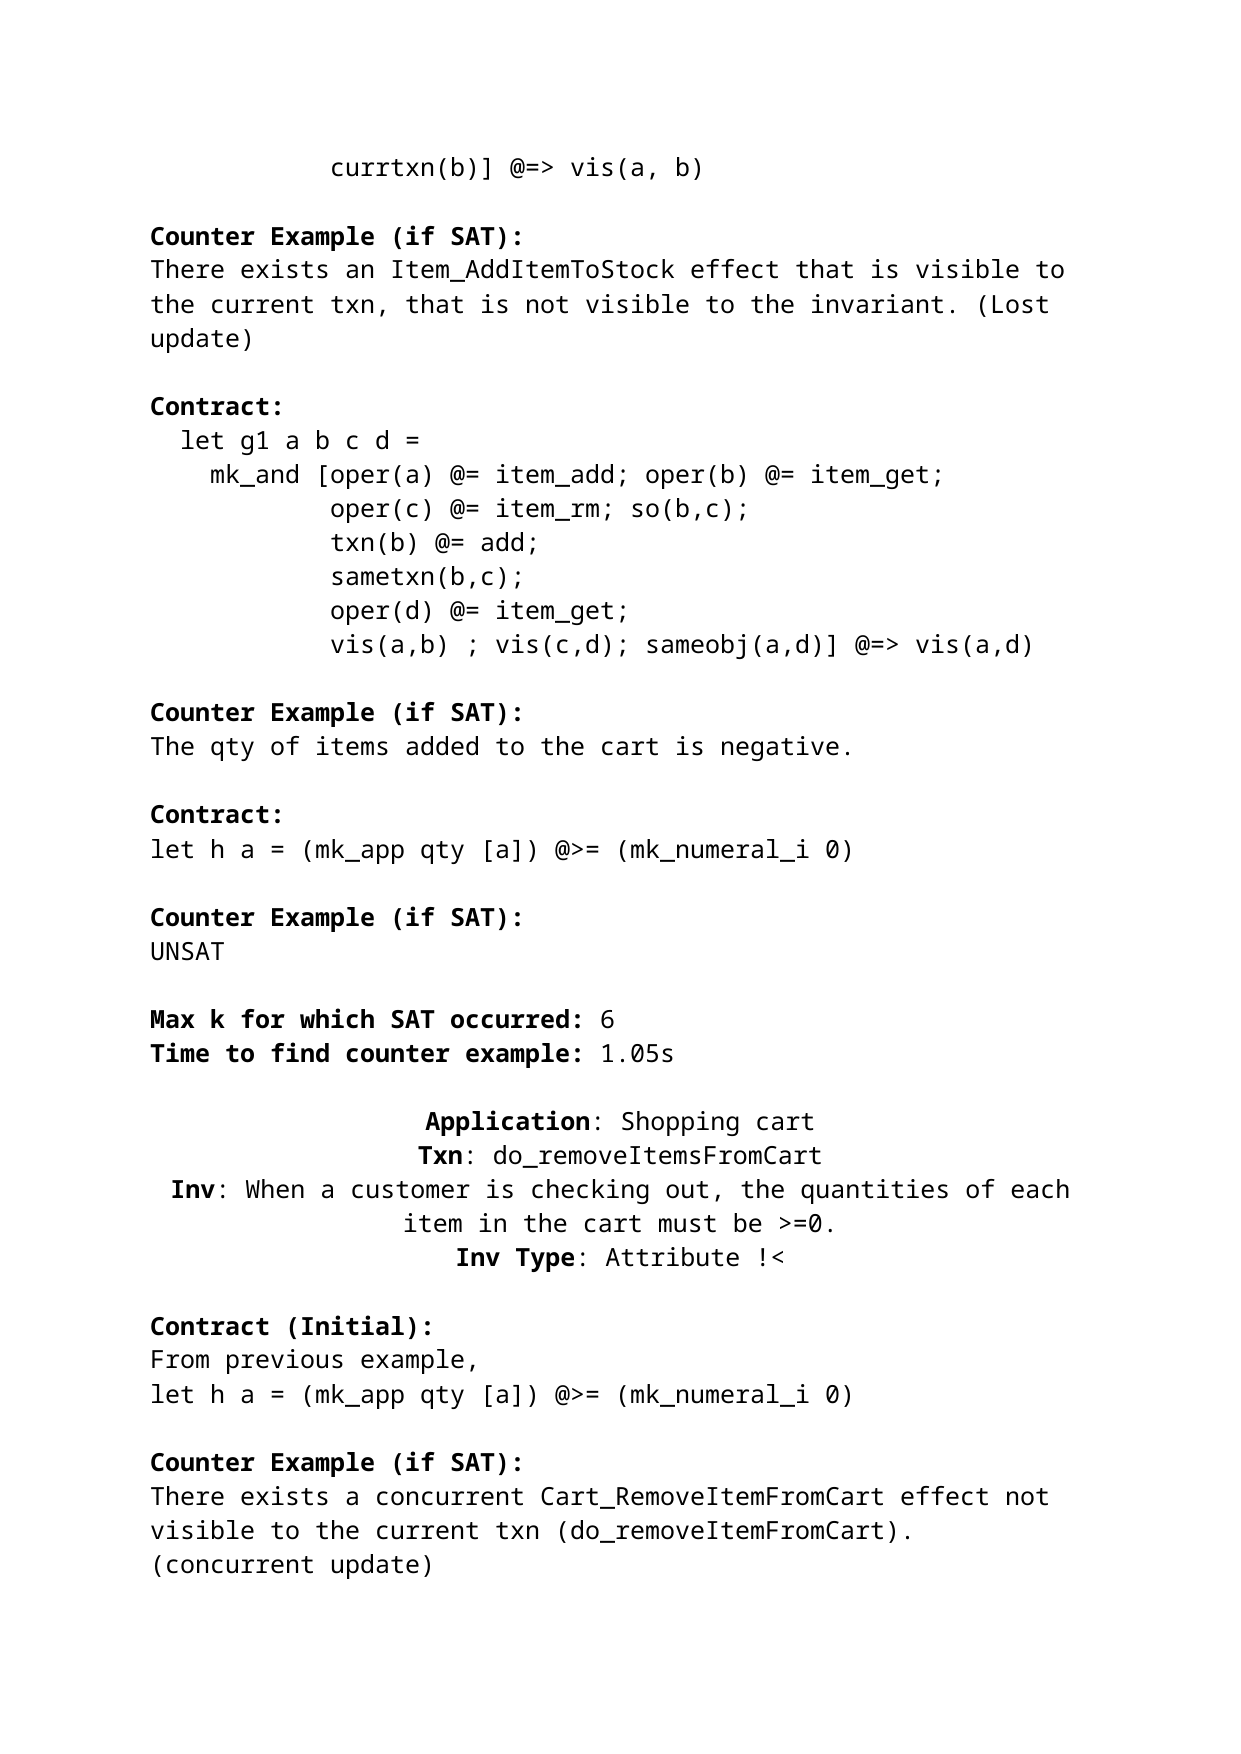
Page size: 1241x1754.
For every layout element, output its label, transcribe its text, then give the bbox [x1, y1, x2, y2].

text currtxn(b)] @=> vis(a, b) [150, 150, 1090, 184]
text oper(c) @= item_rm; so(b,c); [150, 491, 1090, 525]
text Contract: [150, 388, 1090, 422]
text Inv: When a customer is checking out, the quantities of each item in the cart must be >=0. [150, 1172, 1090, 1240]
text There exists a concurrent Cart_RemoveItemFromCart effect not visible to the current txn (do_removeItemFromCart). (concurrent update) [150, 1478, 1090, 1581]
text Counter Example (if SAT): [150, 899, 1090, 933]
text Max k for which SAT occurred: 6 [150, 1002, 1090, 1036]
text sametxn(b,c); [150, 559, 1090, 593]
text let g1 a b c d = [150, 422, 1090, 457]
text From previous example, [150, 1342, 1090, 1376]
text Application: Shopping cart [150, 1104, 1090, 1138]
text vis(a,b) ; vis(c,d); sameobj(a,d)] @=> vis(a,d) [150, 627, 1090, 661]
text Counter Example (if SAT): [150, 218, 1090, 252]
text txn(b) @= add; [150, 525, 1090, 559]
text oper(d) @= item_get; [150, 593, 1090, 627]
text Inv Type: Attribute !< [150, 1240, 1090, 1274]
text The qty of items added to the cart is negative. [150, 729, 1090, 763]
text Counter Example (if SAT): [150, 1444, 1090, 1478]
text UNSAT [150, 933, 1090, 967]
text There exists an Item_AddItemToStock effect that is visible to the current txn, that is not visible to the invariant. (Lost update) [150, 252, 1090, 354]
text let h a = (mk_app qty [a]) @>= (mk_numeral_i 0) [150, 831, 1090, 865]
text Time to find counter example: 1.05s [150, 1036, 1090, 1070]
text Contract (Initial): [150, 1308, 1090, 1342]
text Contract: [150, 797, 1090, 831]
text Txn: do_removeItemsFromCart [150, 1138, 1090, 1172]
text mk_and [oper(a) @= item_add; oper(b) @= item_get; [150, 457, 1090, 491]
text let h a = (mk_app qty [a]) @>= (mk_numeral_i 0) [150, 1376, 1090, 1410]
text Counter Example (if SAT): [150, 695, 1090, 729]
